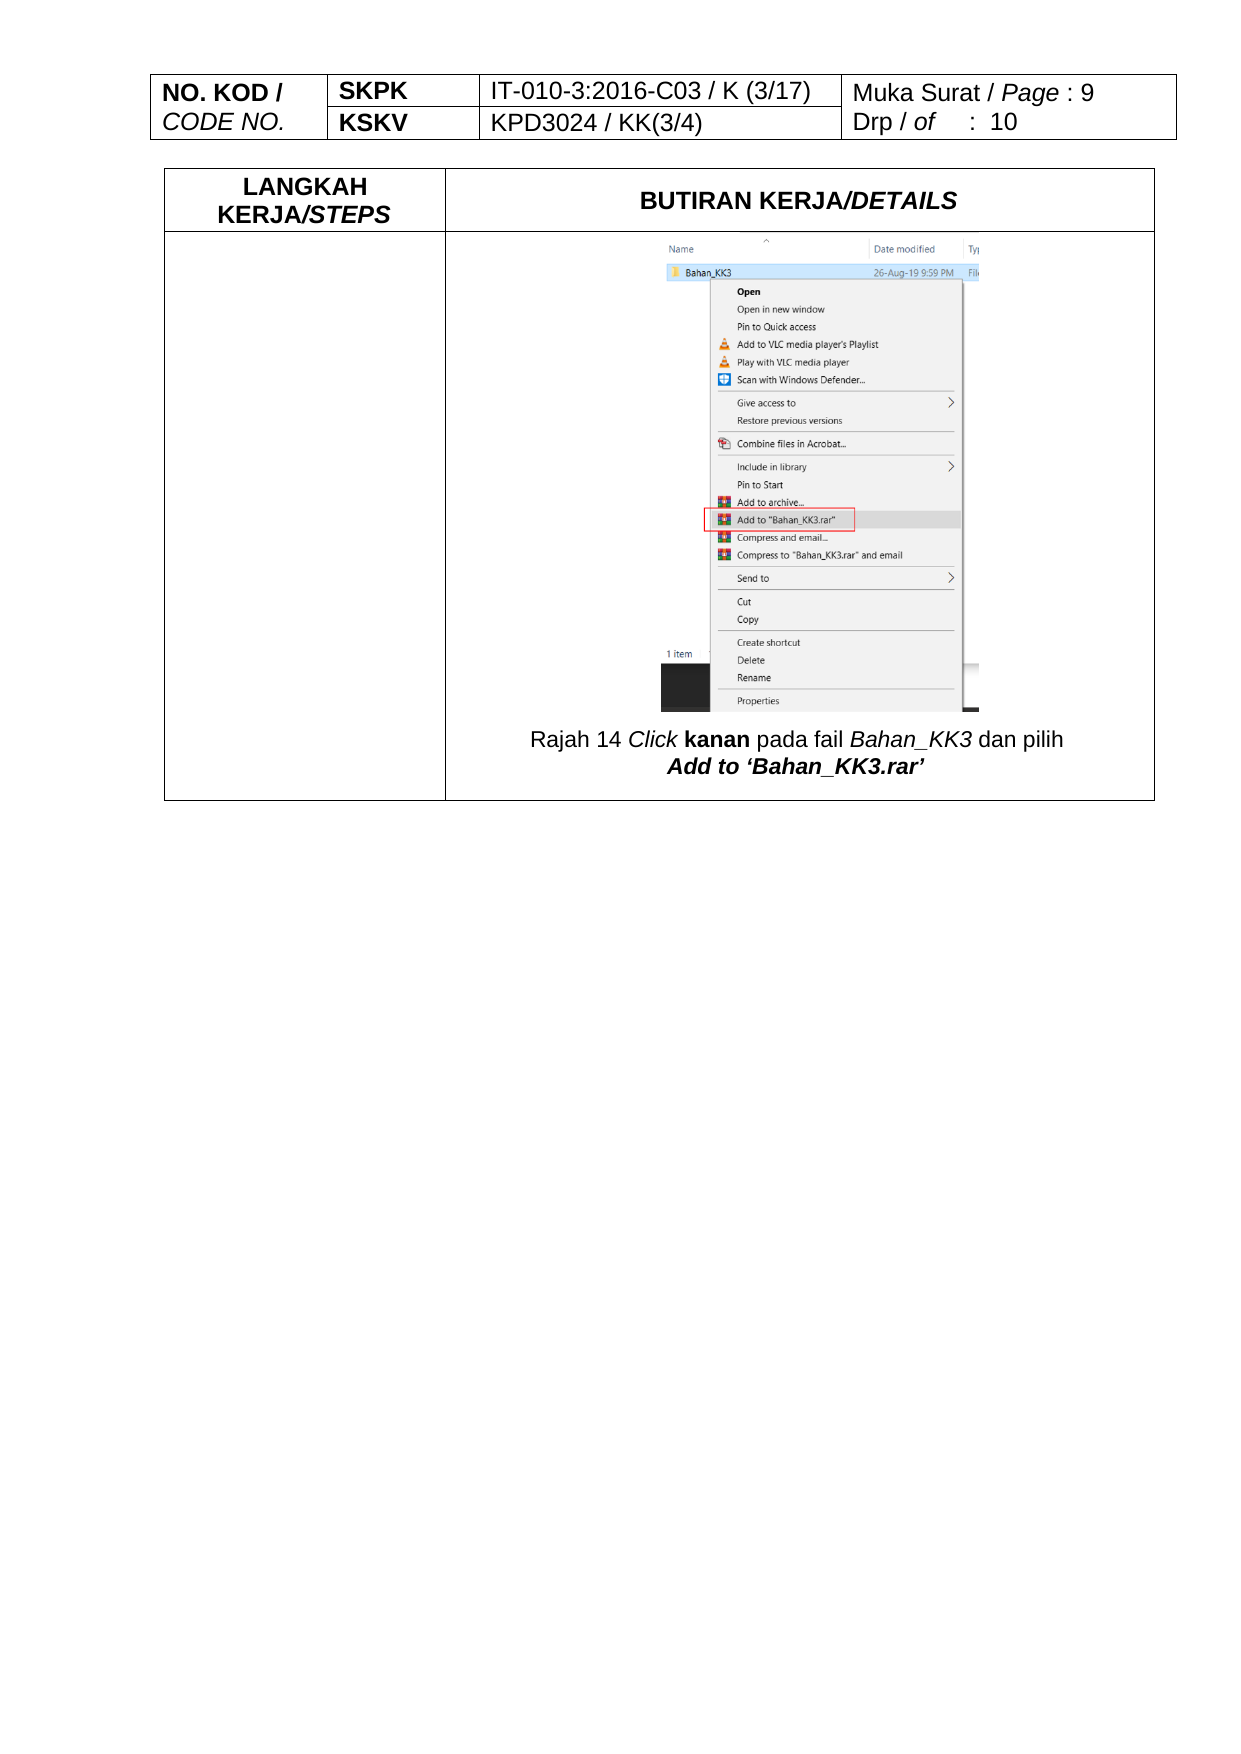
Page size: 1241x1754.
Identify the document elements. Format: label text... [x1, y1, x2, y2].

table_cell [165, 232, 445, 800]
table_header BUTIRAN KERJA/DETAILS [446, 169, 1154, 231]
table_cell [446, 232, 1154, 800]
picture [661, 232, 979, 712]
table_header LANGKAH KERJA/STEPS [165, 169, 445, 231]
